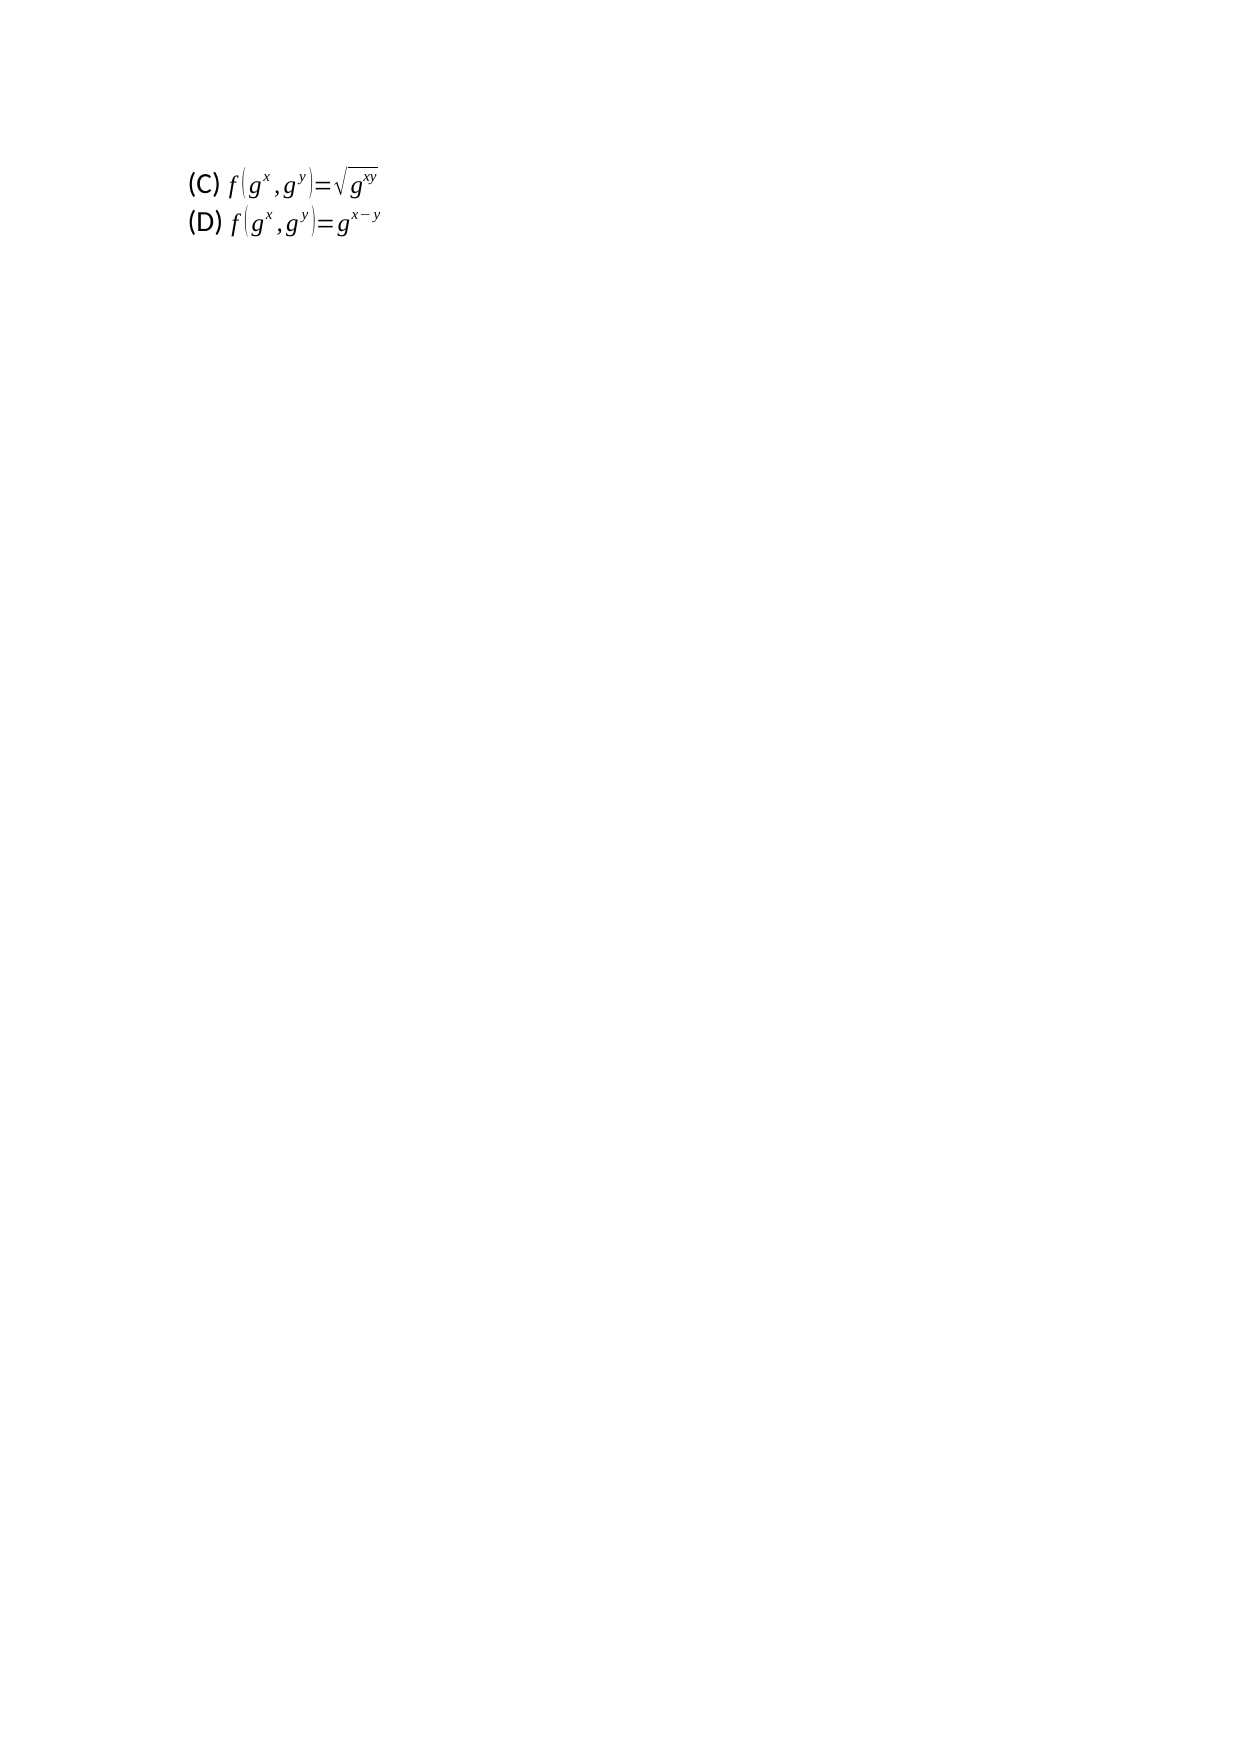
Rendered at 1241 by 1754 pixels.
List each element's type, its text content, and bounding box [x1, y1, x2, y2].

text (C) [187, 164, 1053, 202]
text (D) [187, 202, 1053, 239]
